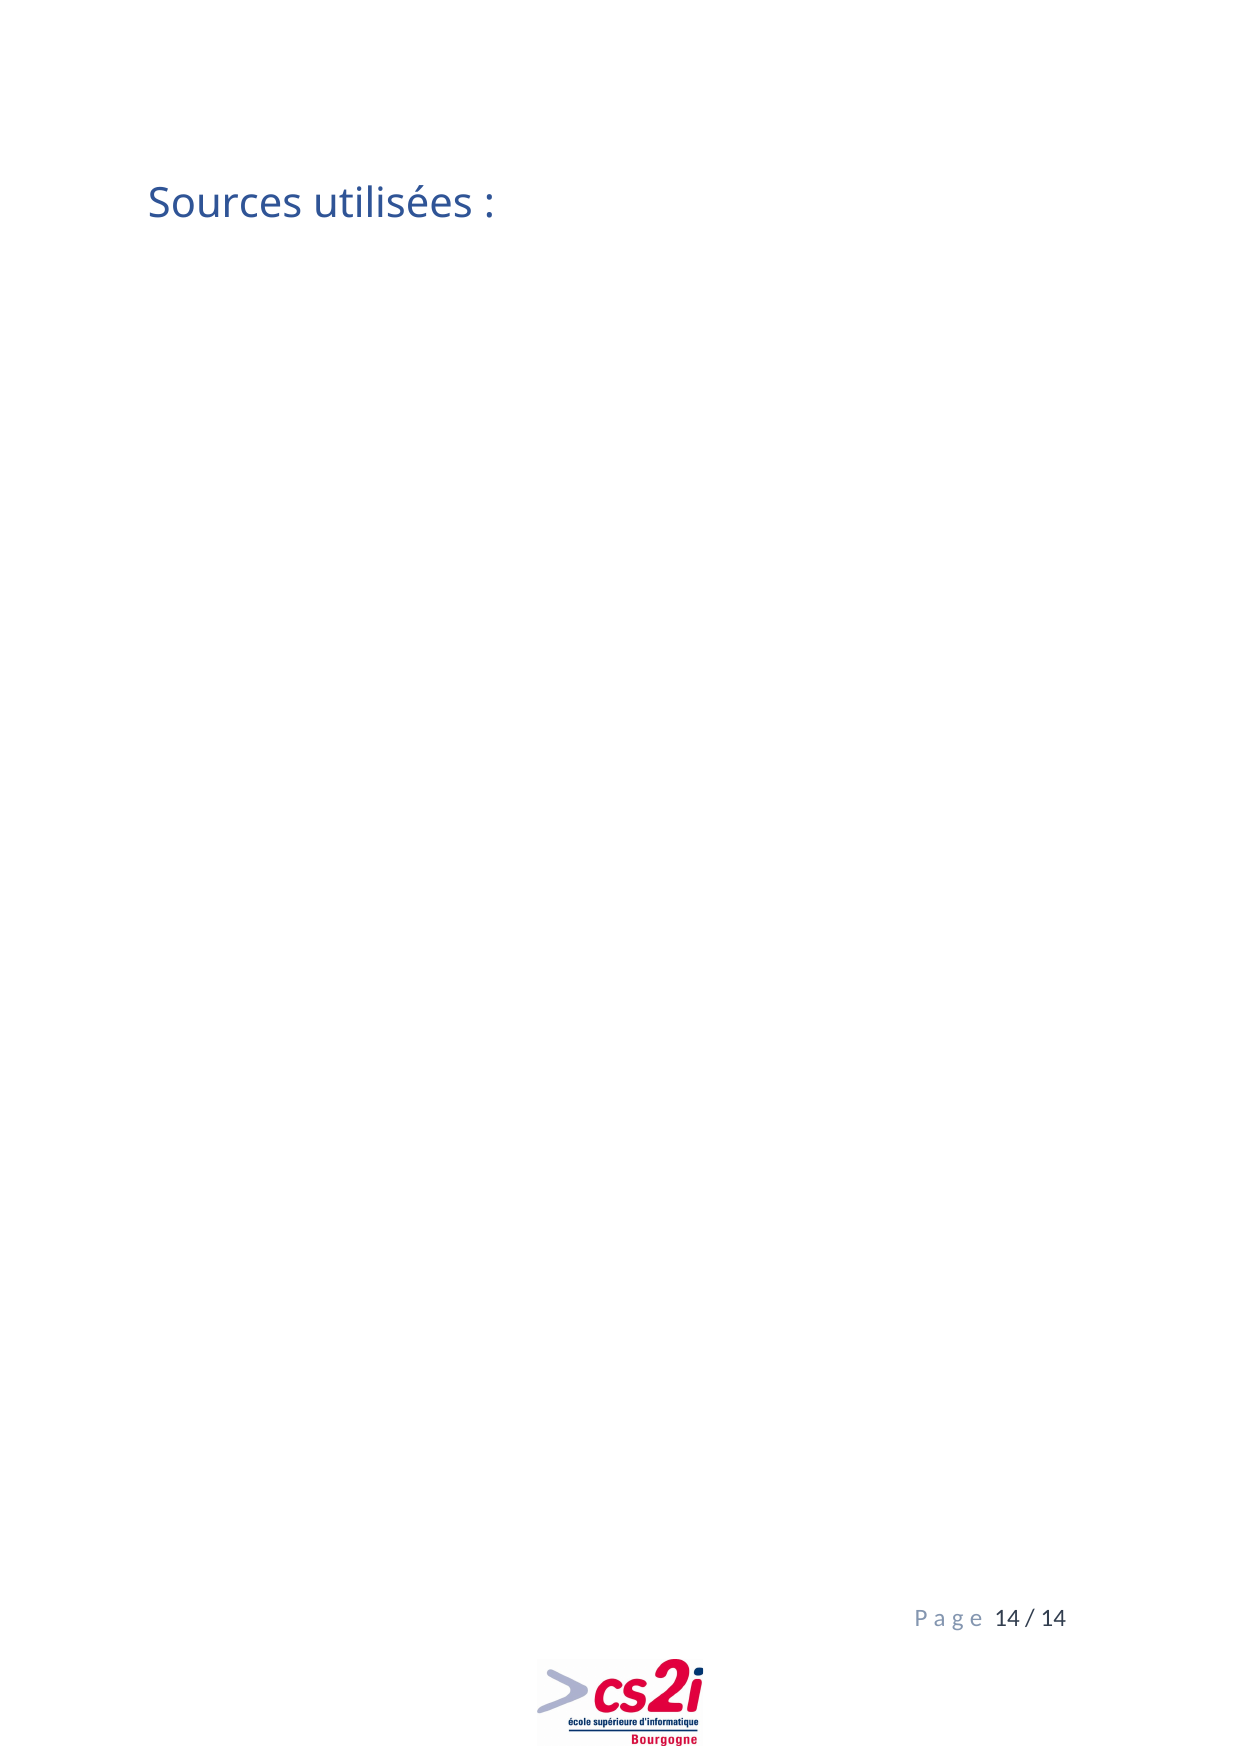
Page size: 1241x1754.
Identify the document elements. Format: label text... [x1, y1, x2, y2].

subtitle Sources utilisées : [148, 173, 1093, 229]
picture [537, 1659, 704, 1746]
